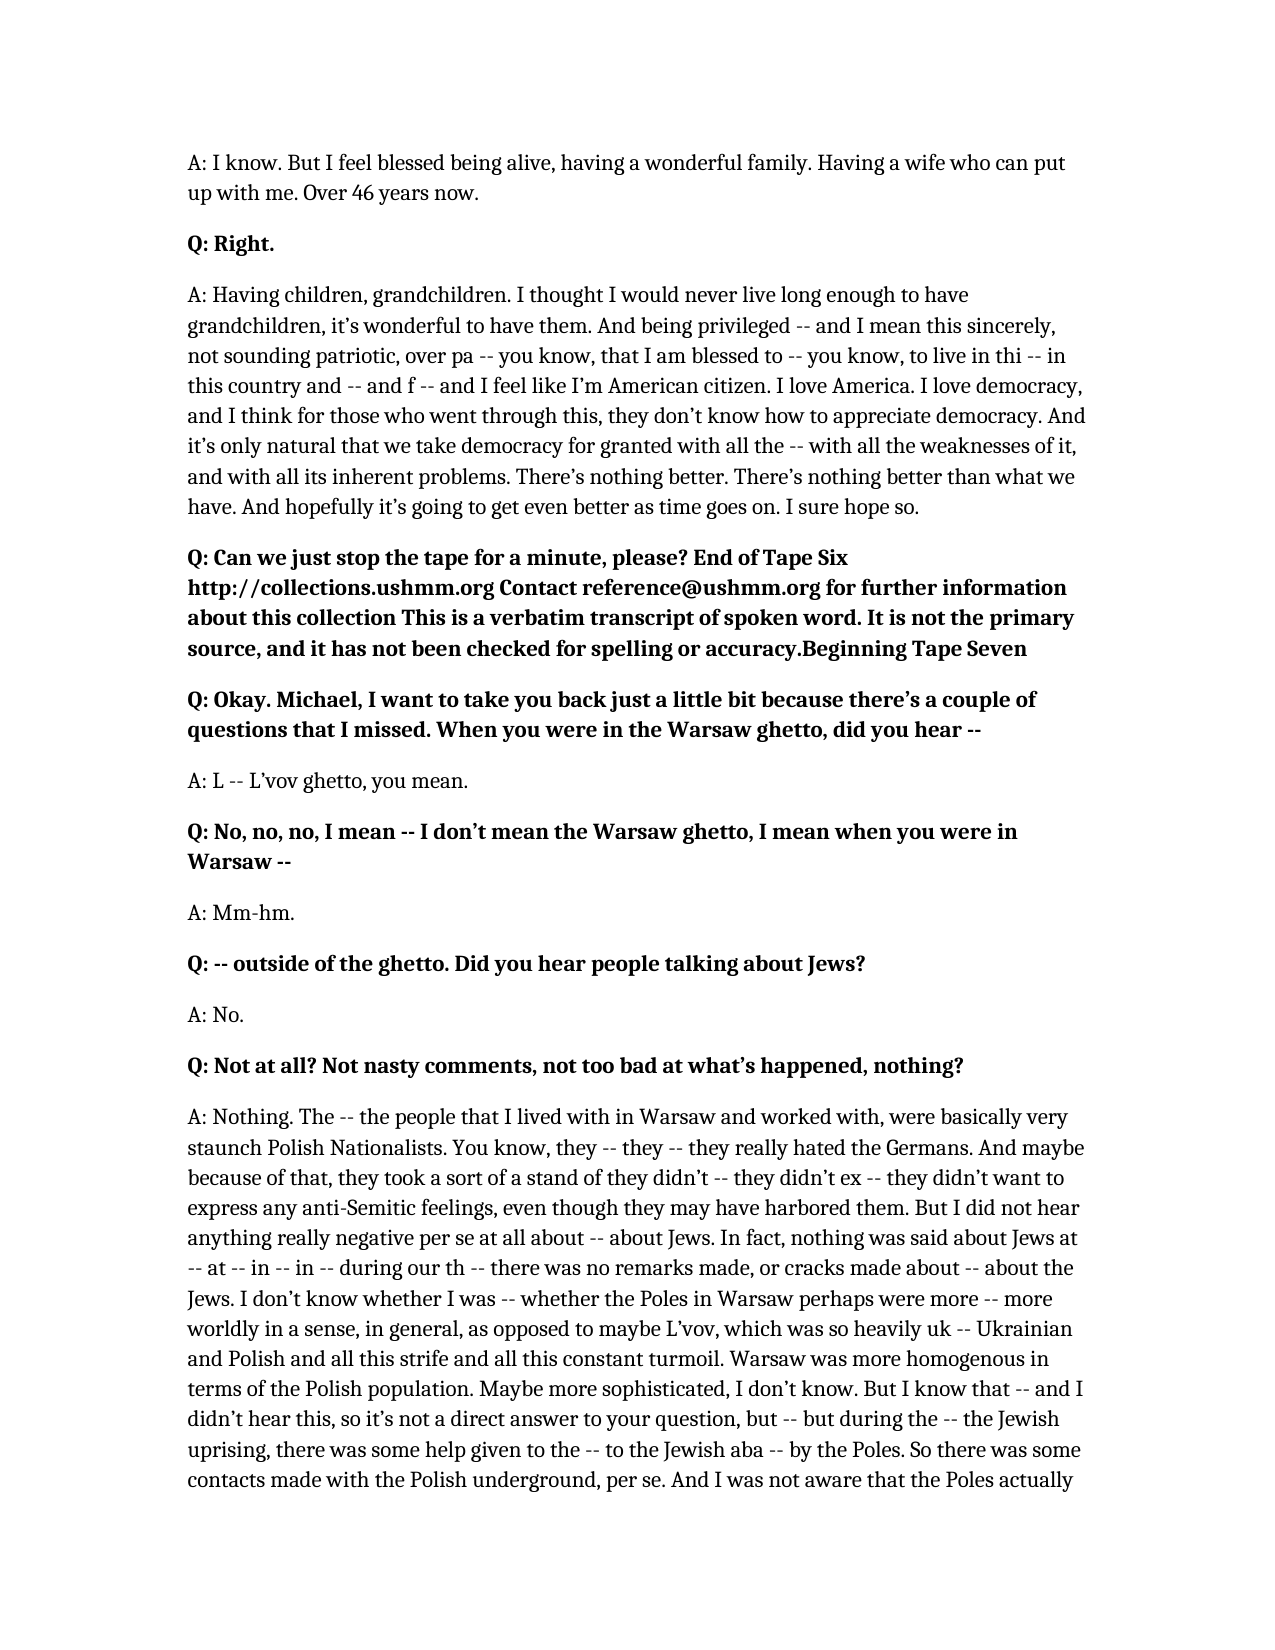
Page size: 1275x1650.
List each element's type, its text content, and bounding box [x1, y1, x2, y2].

text A: Mm-hm. [187, 900, 1087, 926]
text Q: Can we just stop the tape for a minute, please? End of Tape Six http://collections.ushmm.org Contact reference@ushmm.org for further information about this collection This is a verbatim transcript of spoken word. It is not the primary source, and it has not been checked for spelling or accuracy.Beginning Tape Seven [187, 545, 1087, 662]
text Q: Not at all? Not nasty comments, not too bad at what’s happened, nothing? [187, 1053, 1087, 1079]
text Q: No, no, no, I mean -- I don’t mean the Warsaw ghetto, I mean when you were in Warsaw -- [187, 819, 1087, 875]
text A: I know. But I feel blessed being alive, having a wonderful family. Having a wife who can put up with me. Over 46 years now. [187, 150, 1087, 207]
text A: No. [187, 1002, 1087, 1028]
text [187, 1104, 1087, 1493]
text A: Having children, grandchildren. I thought I would never live long enough to have grandchildren, it’s wonderful to have them. And being privileged -- and I mean this sincerely, not sounding patriotic, over pa -- you know, that I am blessed to -- you know, to live in thi -- in this country and -- and f -- and I feel like I’m American citizen. I love America. I love democracy, and I think for those who went through this, they don’t know how to appreciate democracy. And it’s only natural that we take democracy for granted with all the -- with all the weaknesses of it, and with all its inherent problems. There’s nothing better. There’s nothing better than what we have. And hopefully it’s going to get even better as time goes on. I sure hope so. [187, 282, 1087, 520]
text A: L -- L’vov ghetto, you mean. [187, 768, 1087, 794]
text Q: Right. [187, 231, 1087, 258]
text Q: Okay. Michael, I want to take you back just a little bit because there’s a couple of questions that I missed. When you were in the Warsaw ghetto, did you hear -- [187, 686, 1087, 743]
text Q: -- outside of the ghetto. Did you hear people talking about Jews? [187, 951, 1087, 977]
